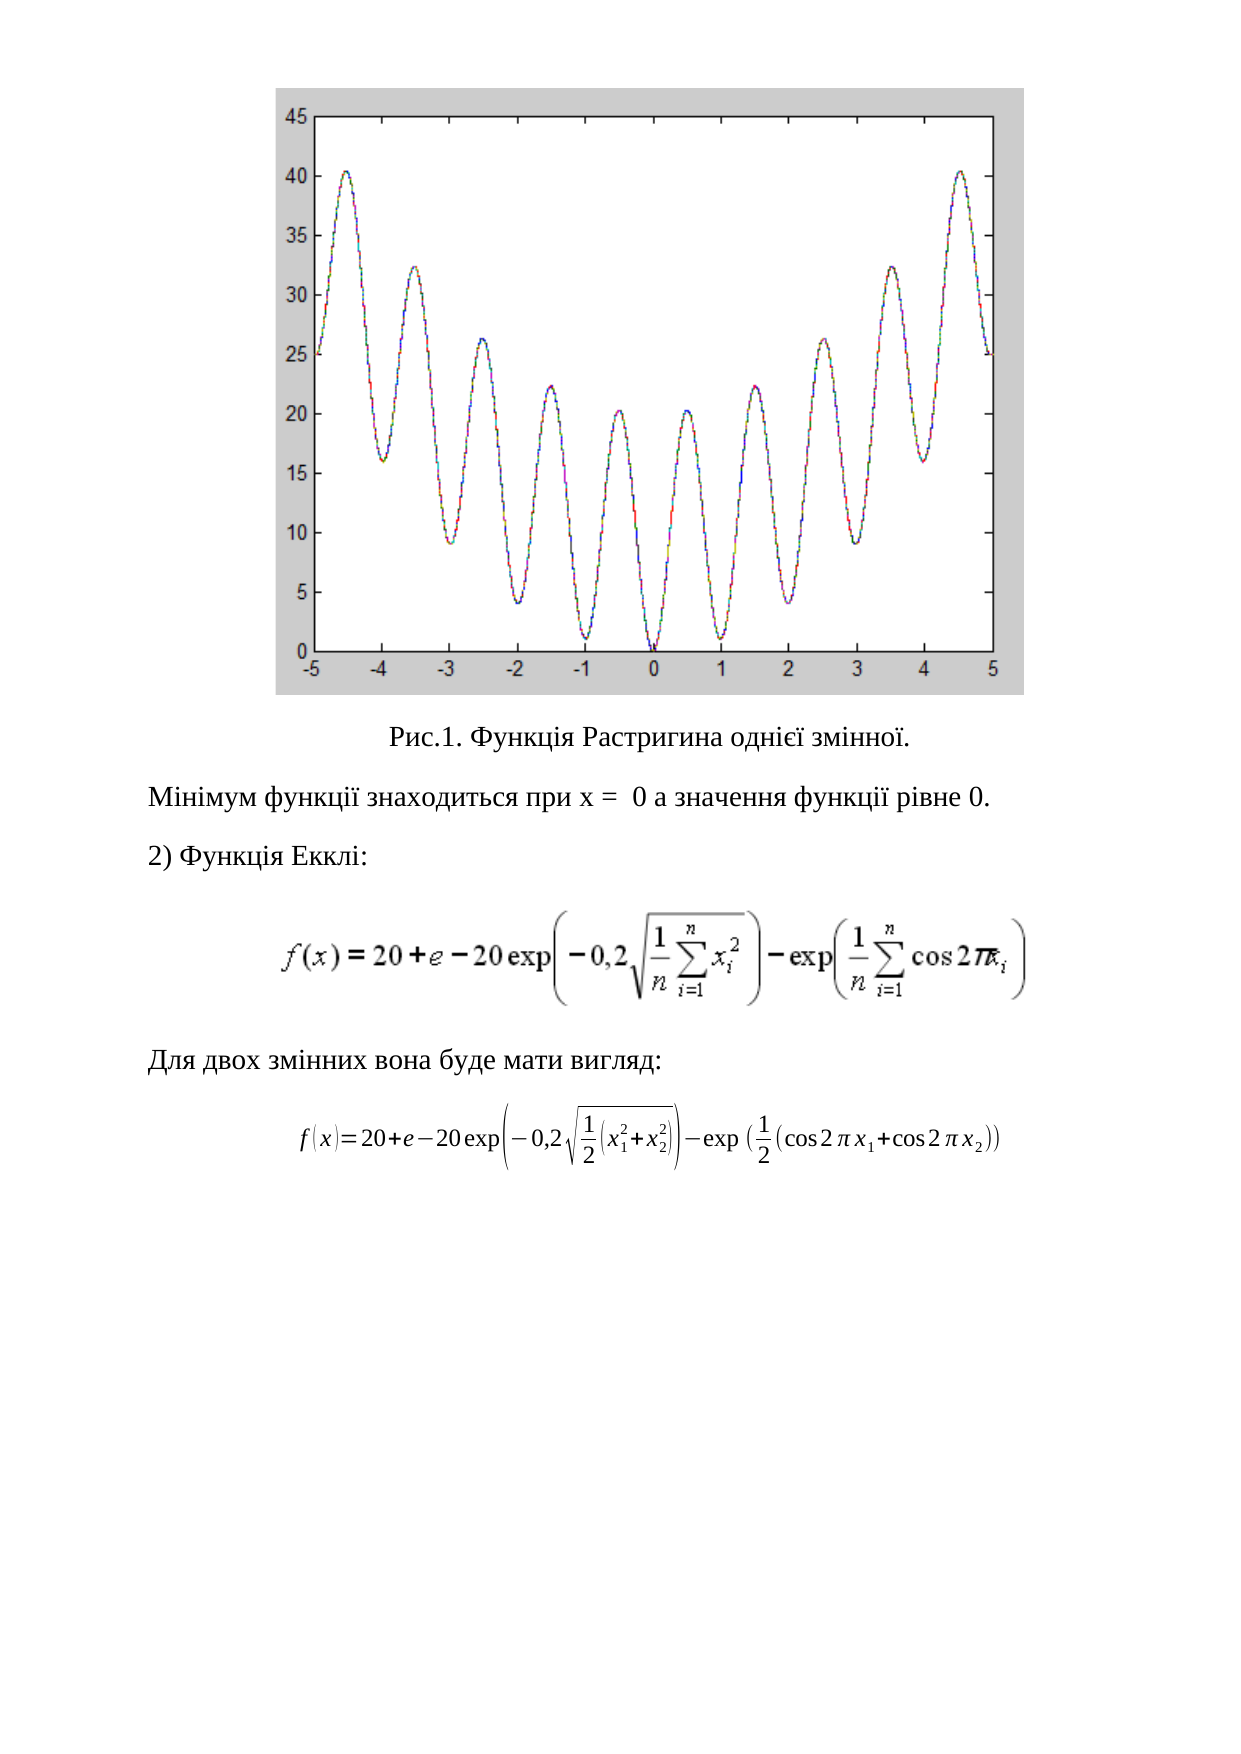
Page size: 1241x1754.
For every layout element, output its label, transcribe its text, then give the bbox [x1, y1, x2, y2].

text Для двох змінних вона буде мати вигляд: [148, 1042, 1152, 1076]
picture [275, 88, 1024, 695]
picture [269, 897, 1030, 1017]
text Мінімум функції знаходиться при x = 0 а значення функції рівне 0. [148, 779, 1152, 812]
text 2) Функція Екклі: [148, 838, 1152, 872]
text Рис.1. Функція Растригина однієї змінної. [148, 719, 1152, 753]
